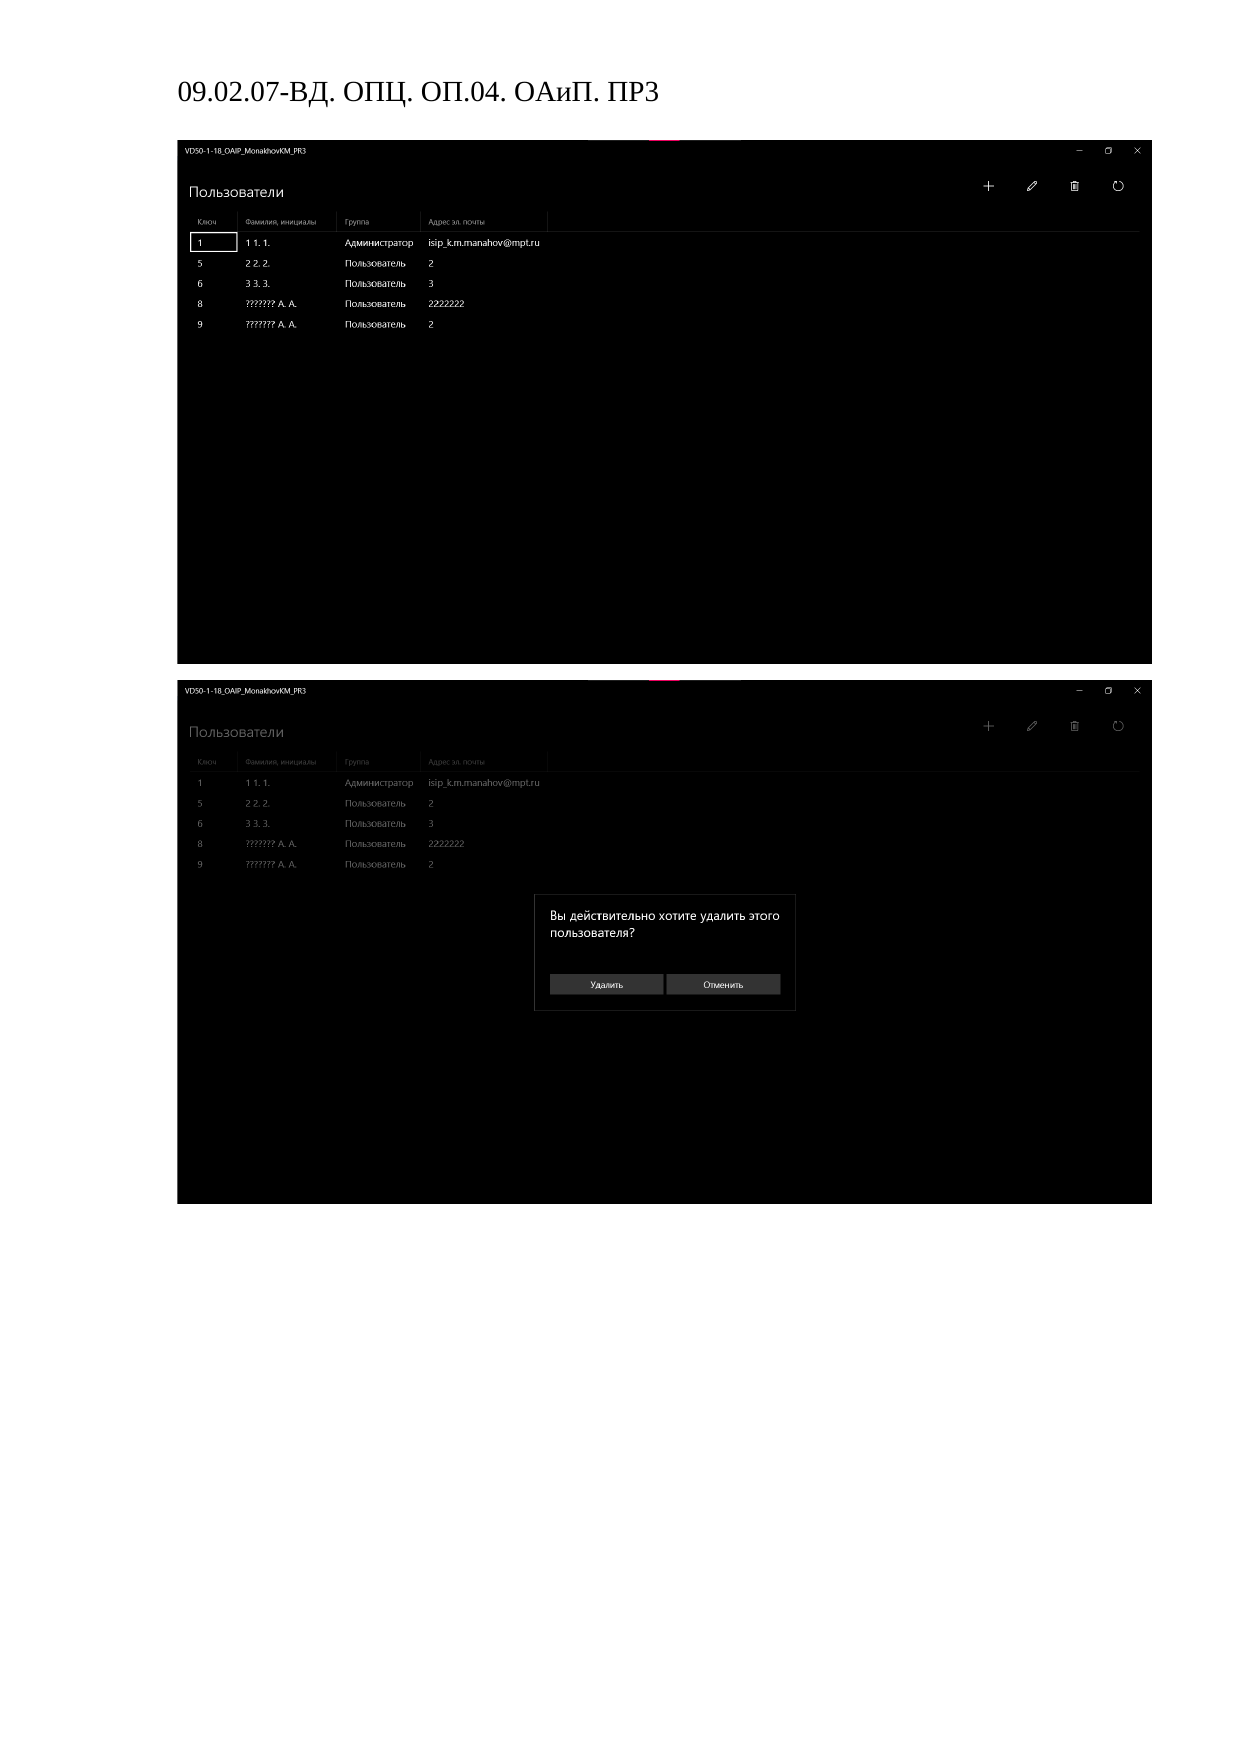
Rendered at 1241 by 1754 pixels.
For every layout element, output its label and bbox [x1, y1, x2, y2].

picture [177, 140, 1152, 664]
picture [177, 680, 1152, 1204]
